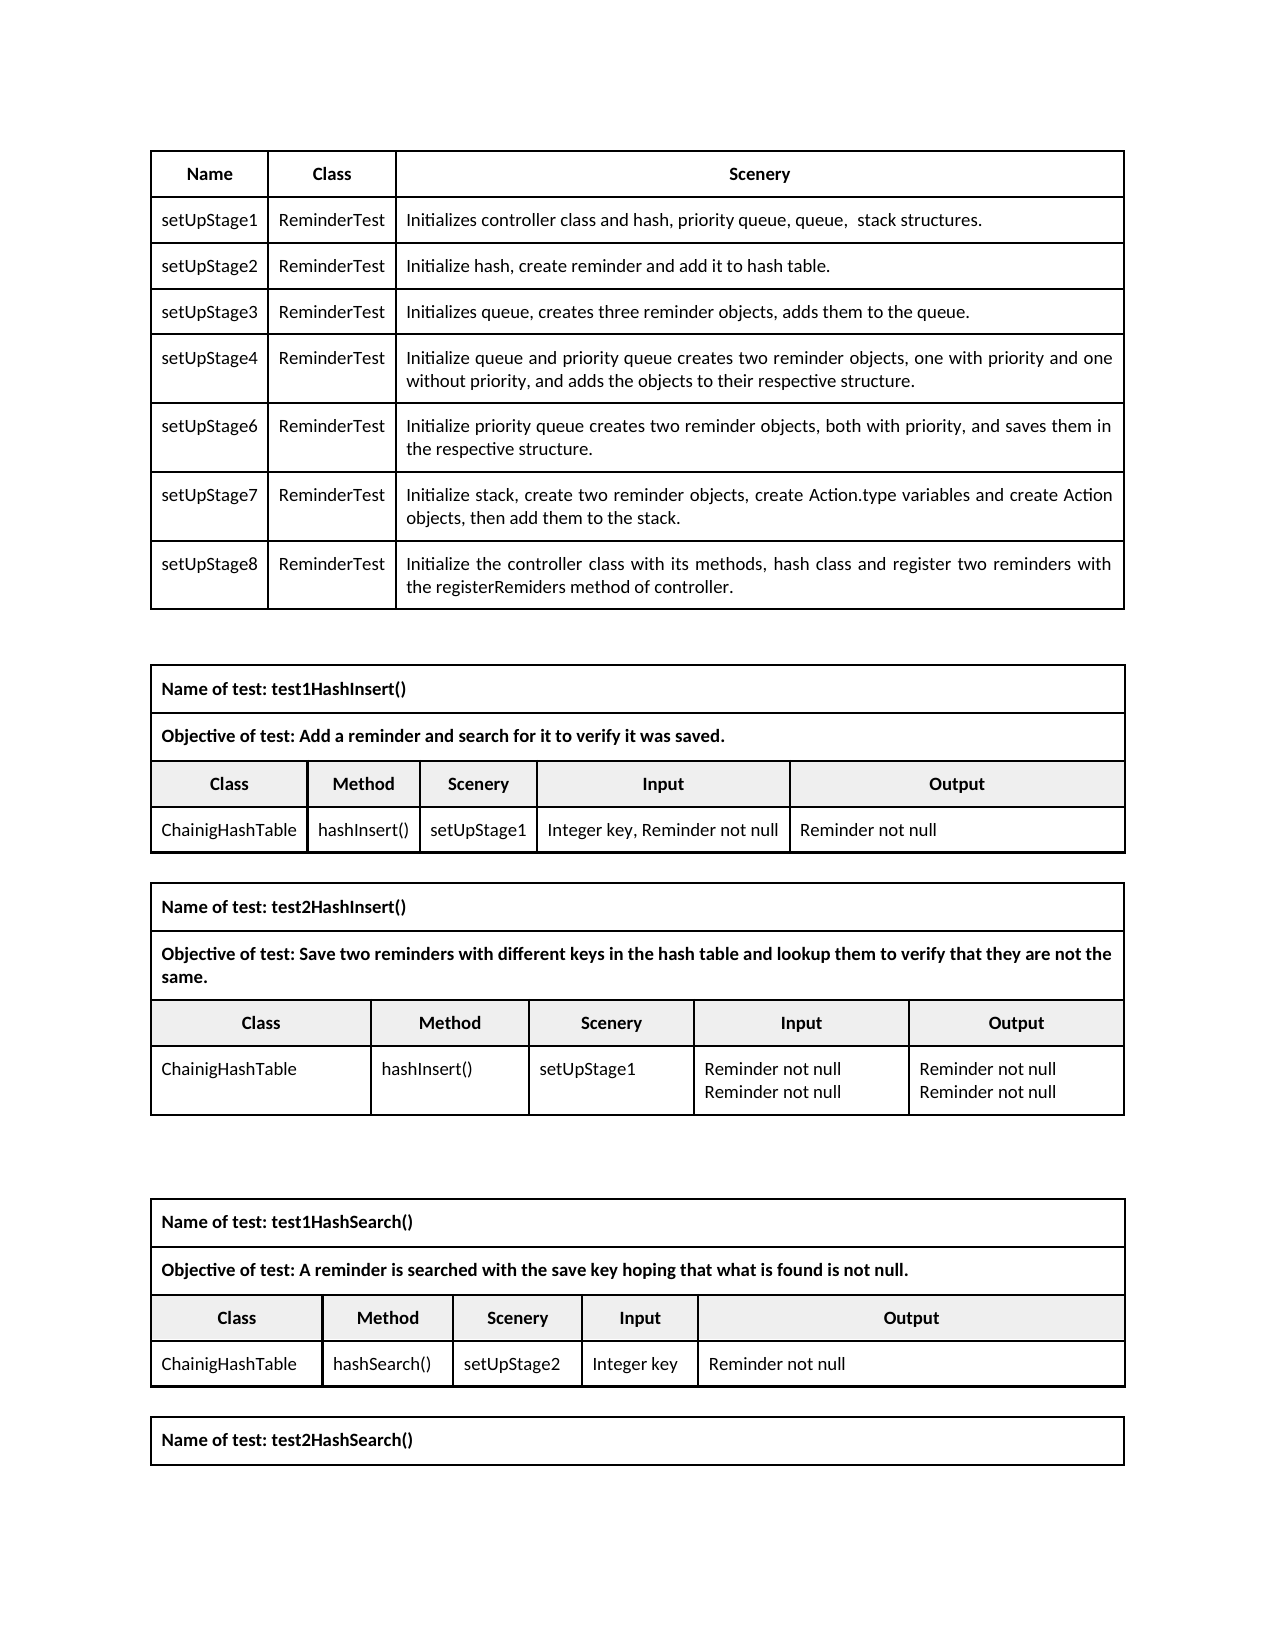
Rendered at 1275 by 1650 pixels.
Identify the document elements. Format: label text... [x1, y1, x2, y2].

table_cell Input [695, 1001, 908, 1045]
table_cell hashInsert() [309, 808, 419, 851]
table_header Scenery [397, 152, 1123, 196]
table_cell setUpStage7 [152, 473, 267, 539]
table_cell Class [152, 1296, 321, 1339]
table_cell Input [583, 1296, 697, 1339]
table_cell setUpStage1 [530, 1047, 693, 1113]
table_cell ChainigHashTable [152, 1047, 370, 1113]
table_cell ReminderTest [269, 244, 395, 287]
table_header Name [152, 152, 267, 196]
table_cell Output [910, 1001, 1123, 1045]
table_cell Integer key [583, 1342, 697, 1385]
table_cell setUpStage6 [152, 404, 267, 471]
table_cell ReminderTest [269, 290, 395, 333]
table_cell setUpStage8 [152, 542, 267, 608]
table_cell ChainigHashTable [152, 1342, 321, 1385]
table_cell ReminderTest [269, 473, 395, 539]
table_cell Scenery [530, 1001, 693, 1045]
table_header Name of test: test1HashInsert() [152, 666, 1124, 712]
table_cell Objective of test: Save two reminders with different keys in the hash table and lookup them to verify that they are not the same. [152, 932, 1123, 999]
table_header Name of test: test2HashSearch() [152, 1418, 1123, 1464]
table_cell Initializes controller class and hash, priority queue, queue, stack structures. [397, 198, 1123, 242]
table_cell Reminder not null Reminder not null [695, 1047, 908, 1113]
table_cell Scenery [421, 762, 536, 806]
table_cell setUpStage1 [152, 198, 267, 242]
table_cell ReminderTest [269, 198, 395, 242]
table_cell Method [372, 1001, 528, 1045]
table_header Name of test: test1HashSearch() [152, 1200, 1124, 1246]
table_cell Scenery [454, 1296, 581, 1339]
table_cell Reminder not null [791, 808, 1124, 851]
table_cell Class [152, 762, 306, 806]
table_cell Initialize priority queue creates two reminder objects, both with priority, and saves them in the respective structure. [397, 404, 1123, 471]
table_cell Reminder not null Reminder not null [910, 1047, 1123, 1113]
table_cell hashInsert() [372, 1047, 528, 1113]
table_cell Integer key, Reminder not null [538, 808, 789, 851]
table_cell Objective of test: A reminder is searched with the save key hoping that what is found is not null. [152, 1248, 1124, 1294]
table_cell Method [309, 762, 419, 806]
table_cell hashSearch() [324, 1342, 452, 1385]
table_cell setUpStage2 [454, 1342, 581, 1385]
table_cell Input [538, 762, 789, 806]
table_cell Initialize the controller class with its methods, hash class and register two reminders with the registerRemiders method of controller. [397, 542, 1123, 608]
table_header Class [269, 152, 395, 196]
table_cell Reminder not null [699, 1342, 1124, 1385]
table_cell setUpStage4 [152, 335, 267, 402]
table_cell Output [699, 1296, 1124, 1339]
table_cell ReminderTest [269, 335, 395, 402]
table_cell setUpStage1 [421, 808, 536, 851]
table_cell Initializes queue, creates three reminder objects, adds them to the queue. [397, 290, 1123, 333]
table_cell ChainigHashTable [152, 808, 306, 851]
table_cell Initialize stack, create two reminder objects, create Action.type variables and create Action objects, then add them to the stack. [397, 473, 1123, 539]
table_cell Output [791, 762, 1124, 806]
table_cell Initialize hash, create reminder and add it to hash table. [397, 244, 1123, 287]
table_cell Class [152, 1001, 370, 1045]
table_cell ReminderTest [269, 404, 395, 471]
table_cell Objective of test: Add a reminder and search for it to verify it was saved. [152, 714, 1124, 760]
table_cell setUpStage3 [152, 290, 267, 333]
table_header Name of test: test2HashInsert() [152, 884, 1123, 930]
table_cell ReminderTest [269, 542, 395, 608]
table_cell Method [324, 1296, 452, 1339]
table_cell setUpStage2 [152, 244, 267, 287]
table_cell Initialize queue and priority queue creates two reminder objects, one with priority and one without priority, and adds the objects to their respective structure. [397, 335, 1123, 402]
